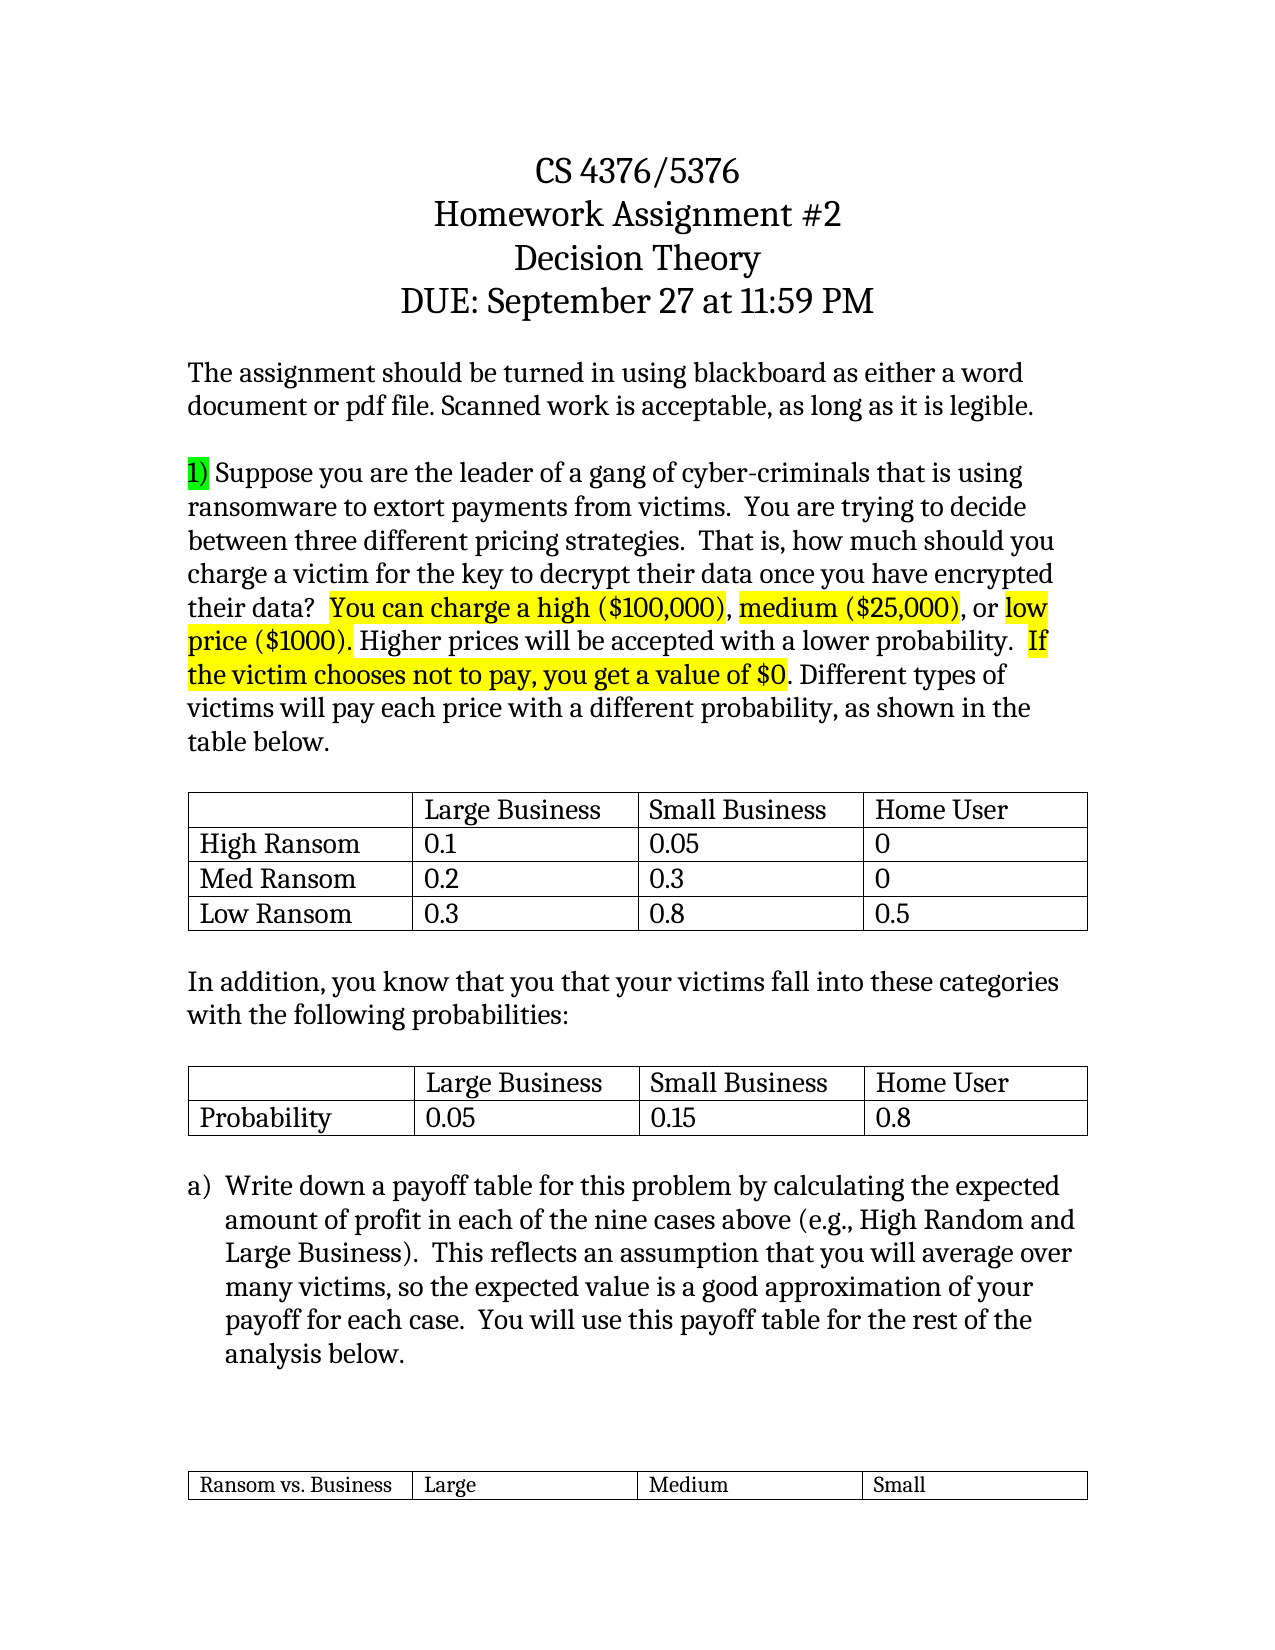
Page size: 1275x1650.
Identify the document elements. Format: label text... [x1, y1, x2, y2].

text The assignment should be turned in using blackboard as either a word document or pdf file. Scanned work is acceptable, as long as it is legible. [187, 356, 1087, 423]
text DUE: September 27 at 11:59 PM [187, 279, 1087, 322]
text In addition, you know that you that your victims fall into these categories with the following probabilities: [187, 965, 1087, 1032]
table_cell 0.2 [413, 862, 638, 896]
table_cell Low Ransom [189, 897, 412, 930]
table_cell 0.5 [864, 897, 1087, 930]
table_cell 0.8 [865, 1101, 1087, 1135]
table_header [189, 793, 412, 827]
table_header Ransom vs. Business [189, 1472, 412, 1499]
table_header Small Business [640, 1067, 864, 1100]
table_cell 0.05 [639, 828, 863, 861]
table_cell 0.15 [640, 1101, 864, 1135]
table_header Small Business [639, 793, 863, 827]
table_header Small [863, 1472, 1087, 1499]
table_header Large [413, 1472, 637, 1499]
table_cell 0.1 [413, 828, 638, 861]
table_header [189, 1067, 414, 1100]
table_cell 0.3 [413, 897, 638, 930]
table_header Home User [864, 793, 1087, 827]
table_header Large Business [413, 793, 638, 827]
table_header Large Business [415, 1067, 639, 1100]
table_cell 0 [864, 862, 1087, 896]
table_cell Med Ransom [189, 862, 412, 896]
table_header Medium [638, 1472, 862, 1499]
list Write down a payoff table for this problem by calculating the expected amount of profit in each of the nine cases above (e.g., High Random and Large Business). This reflects an assumption that you will average over many victims, so the expected value is a good approximation of your payoff for each case. You will use this payoff table for the rest of the analysis below. [187, 1169, 1087, 1371]
table_cell 0.3 [639, 862, 863, 896]
text Homework Assignment #2 [187, 193, 1087, 236]
table_header Home User [865, 1067, 1087, 1100]
table_cell 0.05 [415, 1101, 639, 1135]
table_cell 0.8 [639, 897, 863, 930]
text 1) Suppose you are the leader of a gang of cyber-criminals that is using ransomware to extort payments from victims. You are trying to decide between three different pricing strategies. That is, how much should you charge a victim for the key to decrypt their data once you have encrypted their data? You can charge a high ($100,000), medium ($25,000), or low price ($1000). Higher prices will be accepted with a lower probability. If the victim chooses not to pay, you get a value of $0. Different types of victims will pay each price with a different probability, as shown in the table below. [187, 457, 1087, 758]
text Decision Theory [187, 236, 1087, 279]
text CS 4376/5376 [187, 150, 1087, 193]
table_cell 0 [864, 828, 1087, 861]
table_cell Probability [189, 1101, 414, 1135]
table_cell High Ransom [189, 828, 412, 861]
